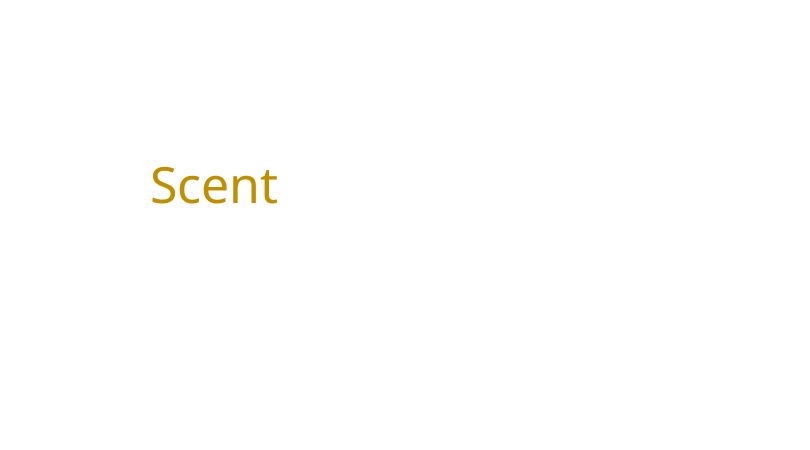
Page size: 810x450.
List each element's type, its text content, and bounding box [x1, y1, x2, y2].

text Your Signature Scent [150, 150, 660, 218]
